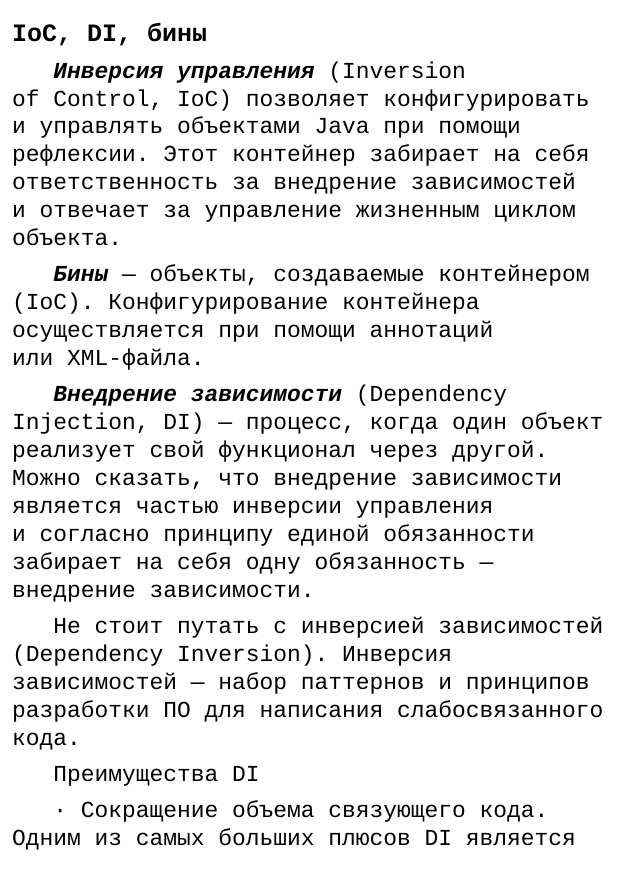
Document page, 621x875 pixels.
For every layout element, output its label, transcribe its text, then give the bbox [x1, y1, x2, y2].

text Преимущества DI [12, 762, 608, 788]
subtitle IoC, DI, бины [12, 20, 608, 48]
text Не стоит путать с инверсией зависимостей (Dependency Inversion). Инверсия зависимостей — набор паттернов и принципов разработки ПО для написания слабосвязанного кода. [12, 614, 608, 752]
text Внедрение зависимости (Dependency Injection, DI) — процесс, когда один объект реализует свой функционал через другой. Можно сказать, что внедрение зависимости является частью инверсии управления и согласно принципу единой обязанности забирает на себя одну обязанность — внедрение зависимости. [12, 383, 608, 604]
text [12, 798, 608, 852]
text Бины — объекты, создаваемые контейнером (IoC). Конфигурирование контейнера осуществляется при помощи аннотаций или XML-файла. [12, 263, 608, 372]
text Инверсия управления (Inversion of Control, IoC) позволяет конфигурировать и управлять объектами Java при помощи рефлексии. Этот контейнер забирает на себя ответственность за внедрение зависимостей и отвечает за управление жизненным циклом объекта. [12, 59, 608, 252]
